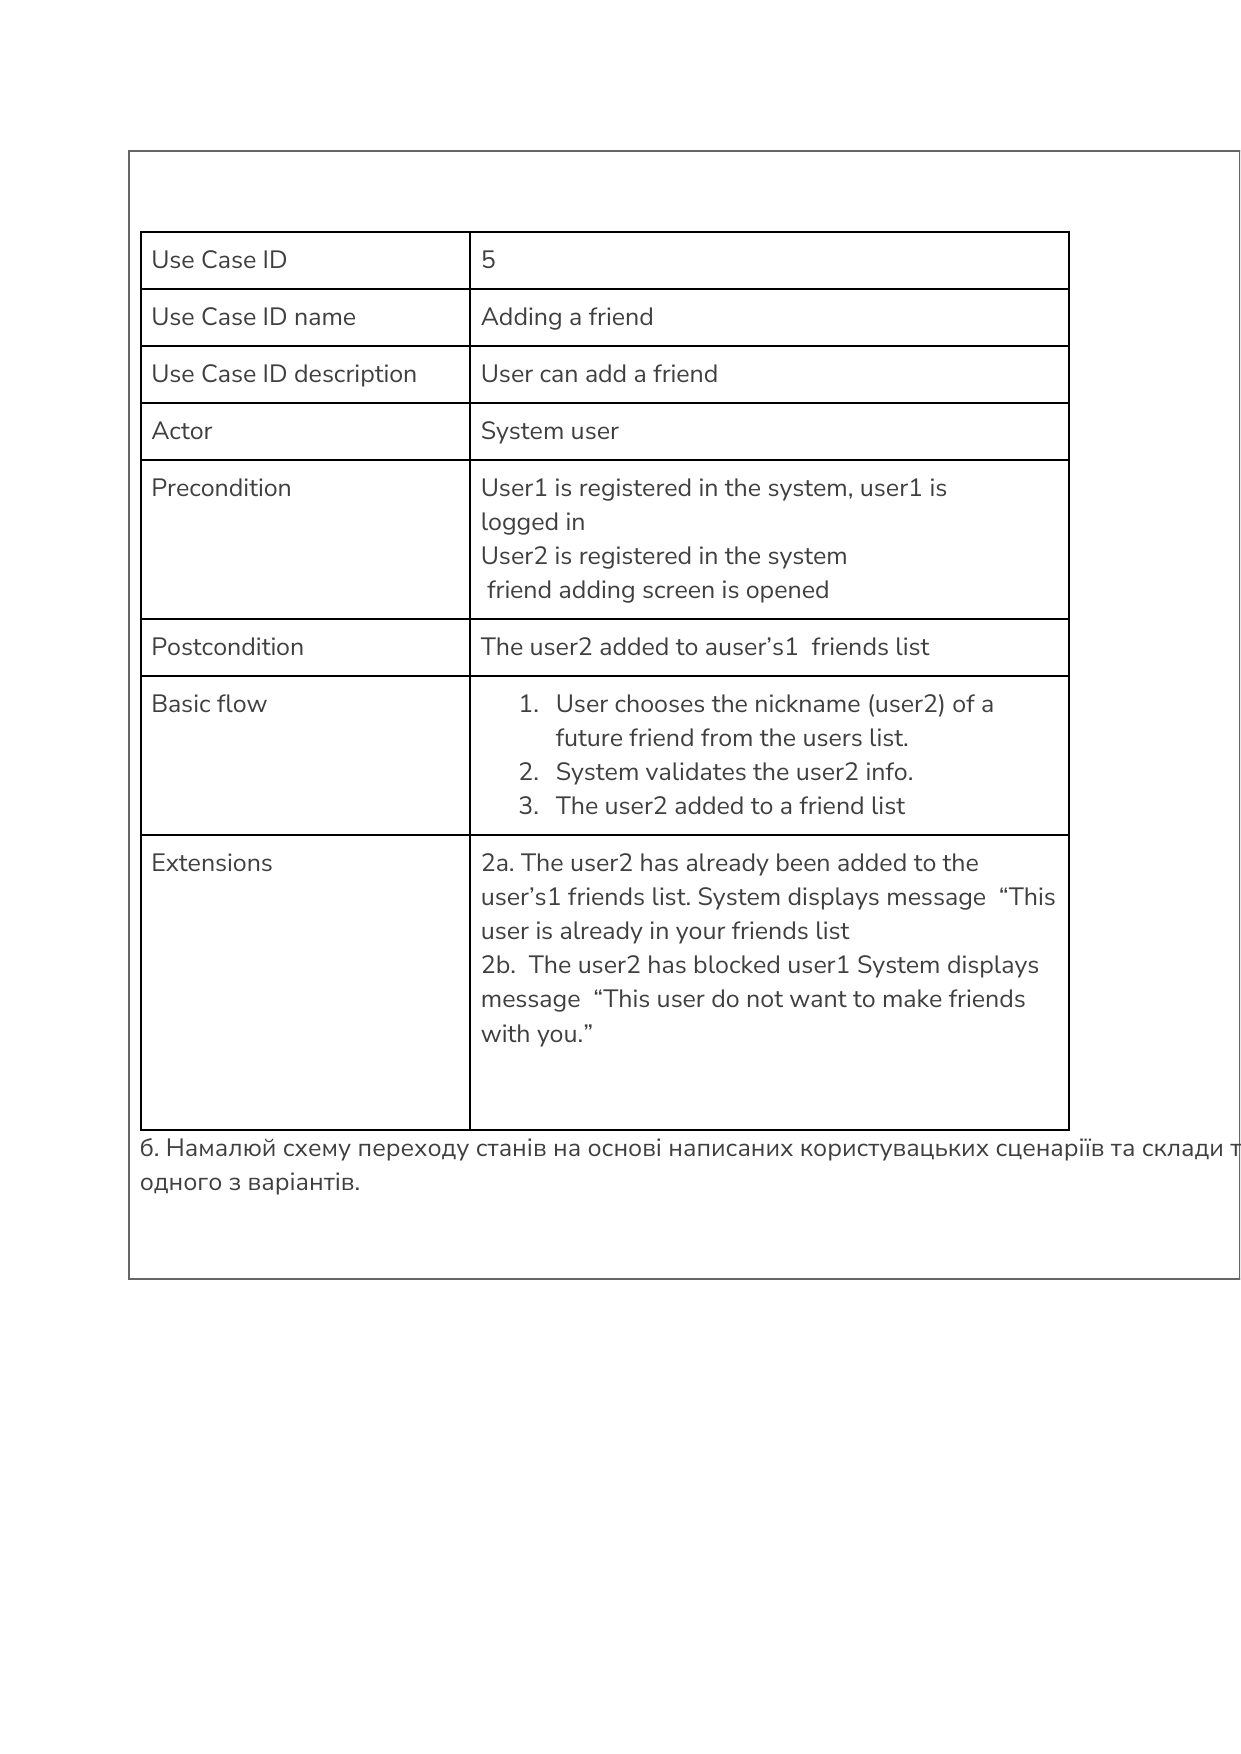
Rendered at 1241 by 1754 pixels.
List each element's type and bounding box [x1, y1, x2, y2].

table_cell [130, 152, 1239, 1278]
